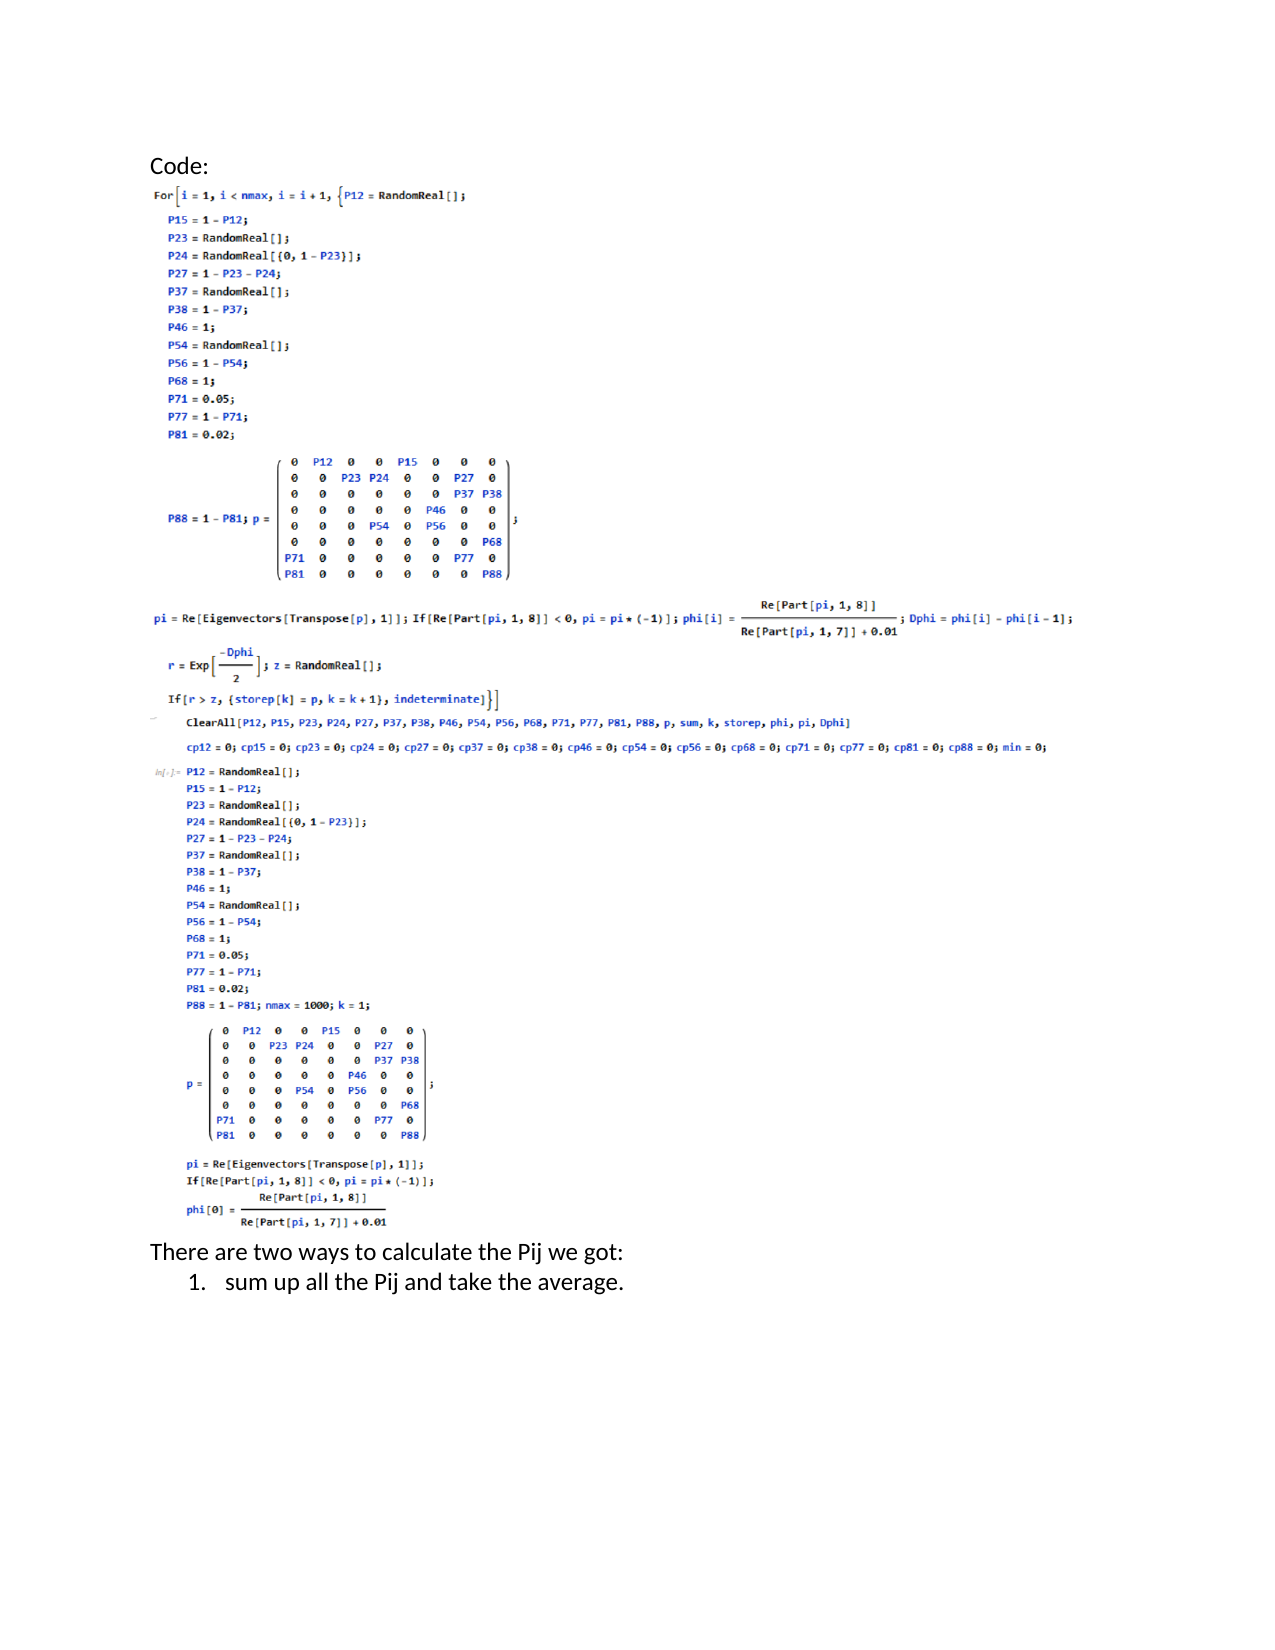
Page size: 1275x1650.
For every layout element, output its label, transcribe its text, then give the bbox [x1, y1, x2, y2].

text Code: [150, 150, 1125, 180]
picture [150, 180, 1125, 1236]
text There are two ways to calculate the Pij we got: [150, 1236, 1125, 1266]
list sum up all the Pij and take the average. [187, 1266, 1125, 1297]
